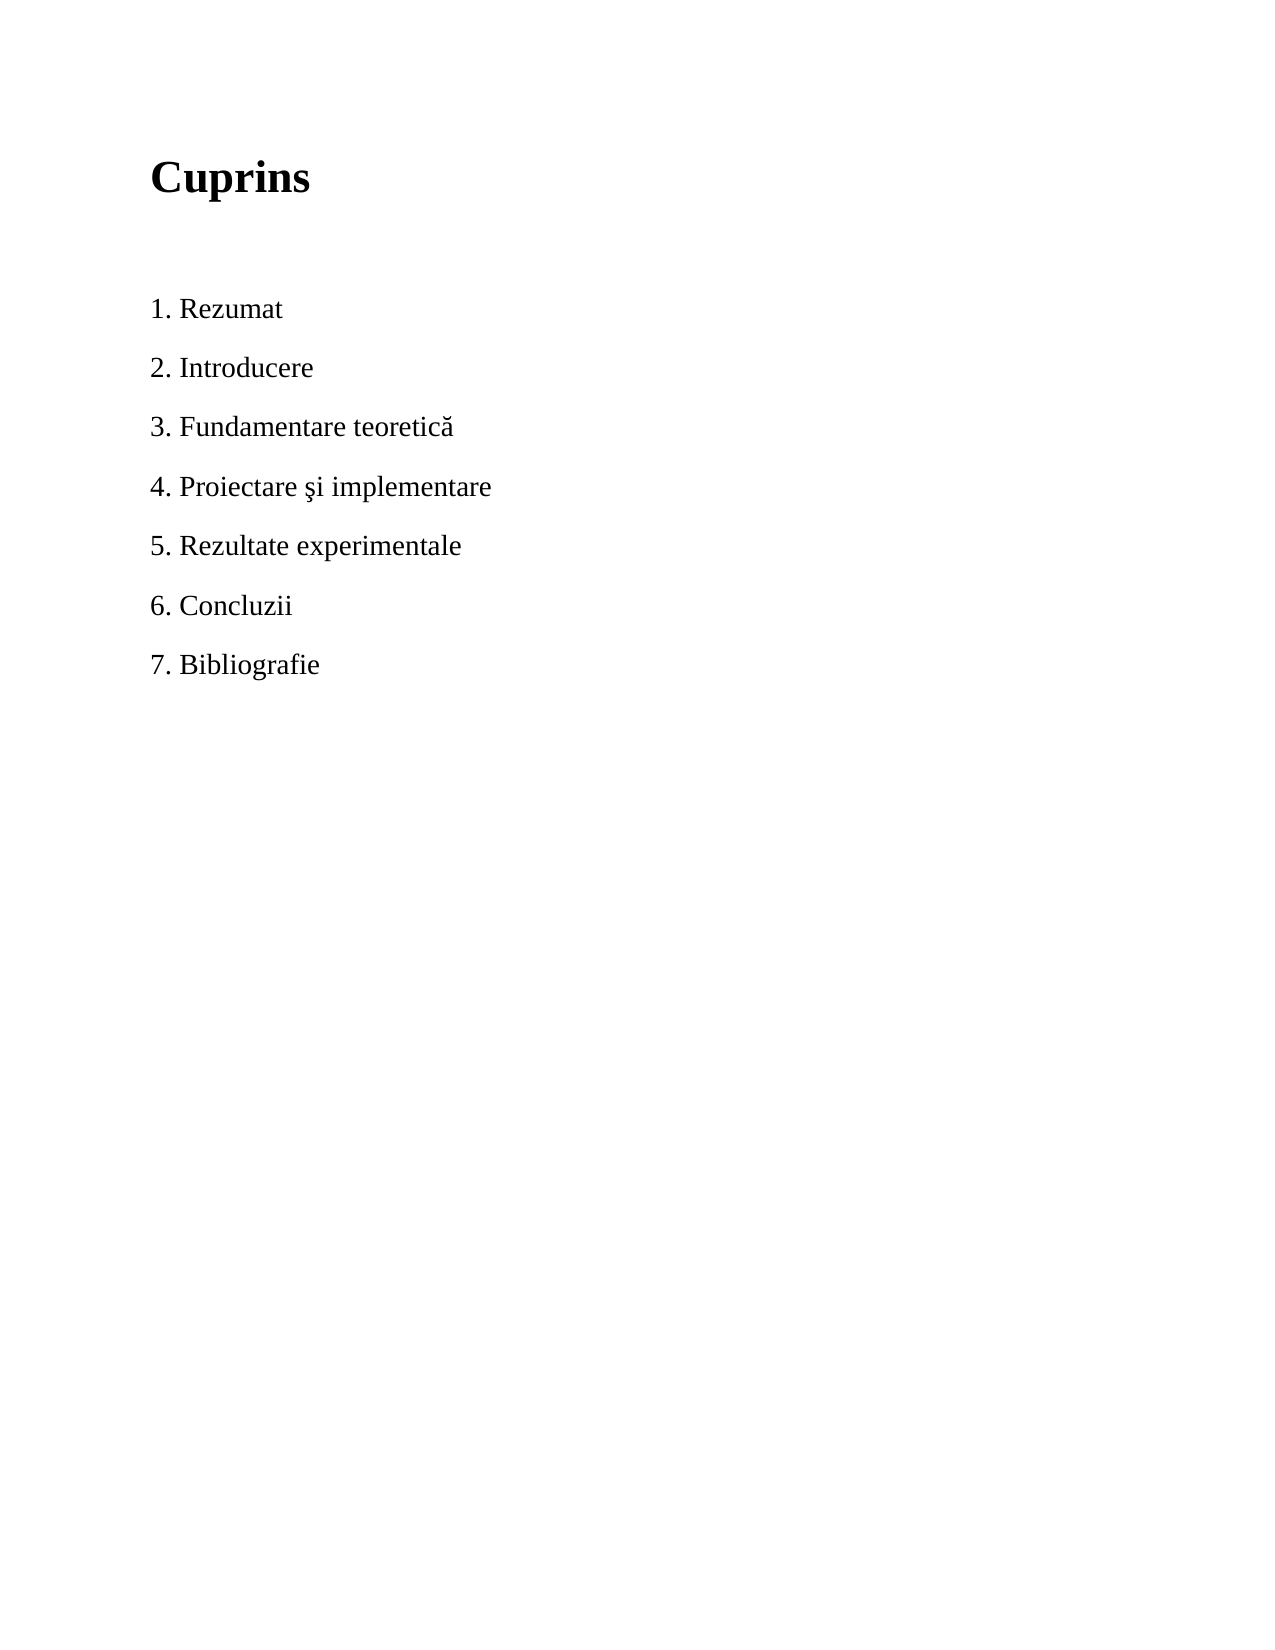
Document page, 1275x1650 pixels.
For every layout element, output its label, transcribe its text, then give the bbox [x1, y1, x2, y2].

text 3. Fundamentare teoretică [150, 409, 1125, 443]
text 7. Bibliografie [150, 647, 1125, 681]
text 6. Concluzii [150, 588, 1125, 621]
text 1. Rezumat [150, 291, 1125, 324]
text 2. Introducere [150, 350, 1125, 384]
text 4. Proiectare şi implementare [150, 469, 1125, 502]
text Cuprins [150, 150, 1125, 203]
text 5. Rezultate experimentale [150, 528, 1125, 562]
